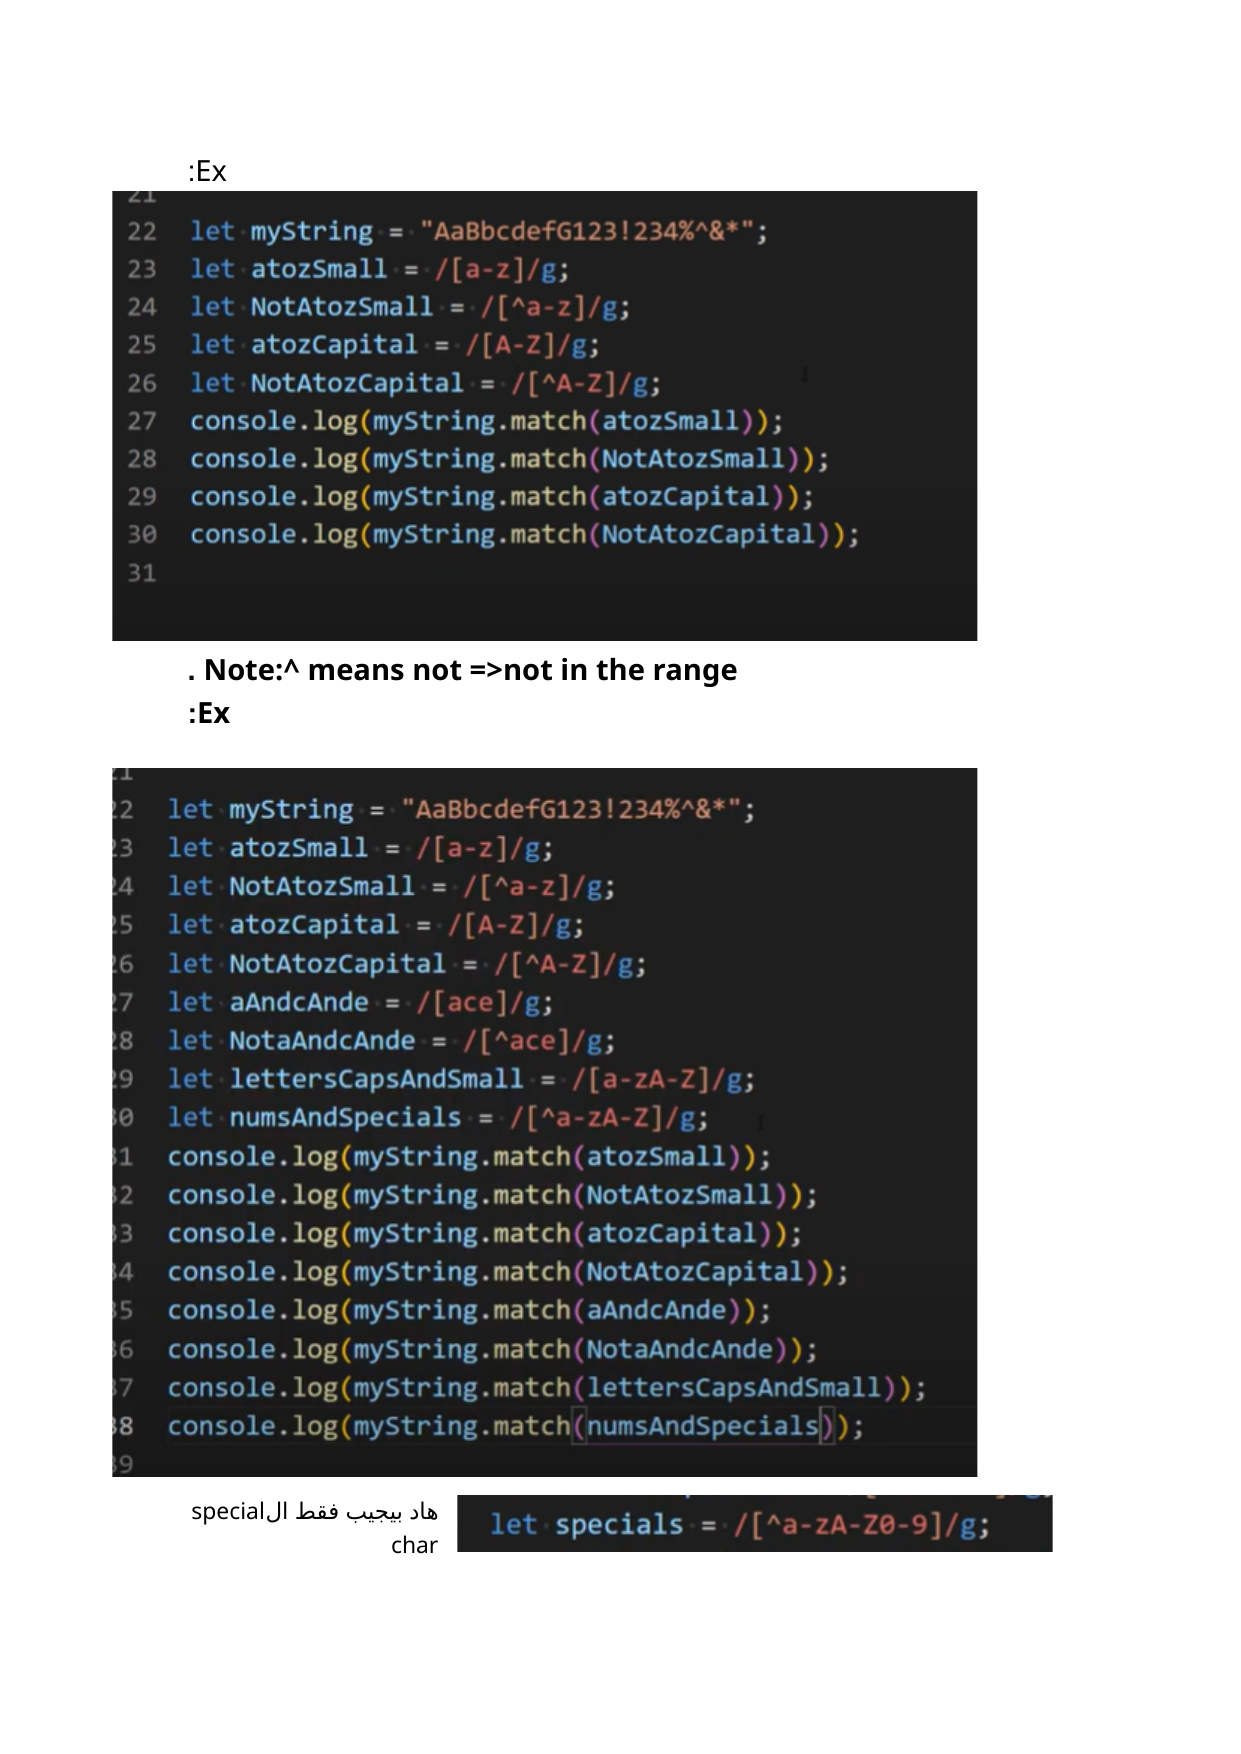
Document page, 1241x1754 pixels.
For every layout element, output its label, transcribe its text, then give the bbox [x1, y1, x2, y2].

list Ex: [187, 150, 978, 191]
list Ex: [187, 692, 978, 732]
picture [457, 1495, 1053, 1552]
list Note:^ means not =>not in the range . [187, 649, 978, 689]
picture [112, 768, 978, 1477]
picture [112, 191, 978, 641]
